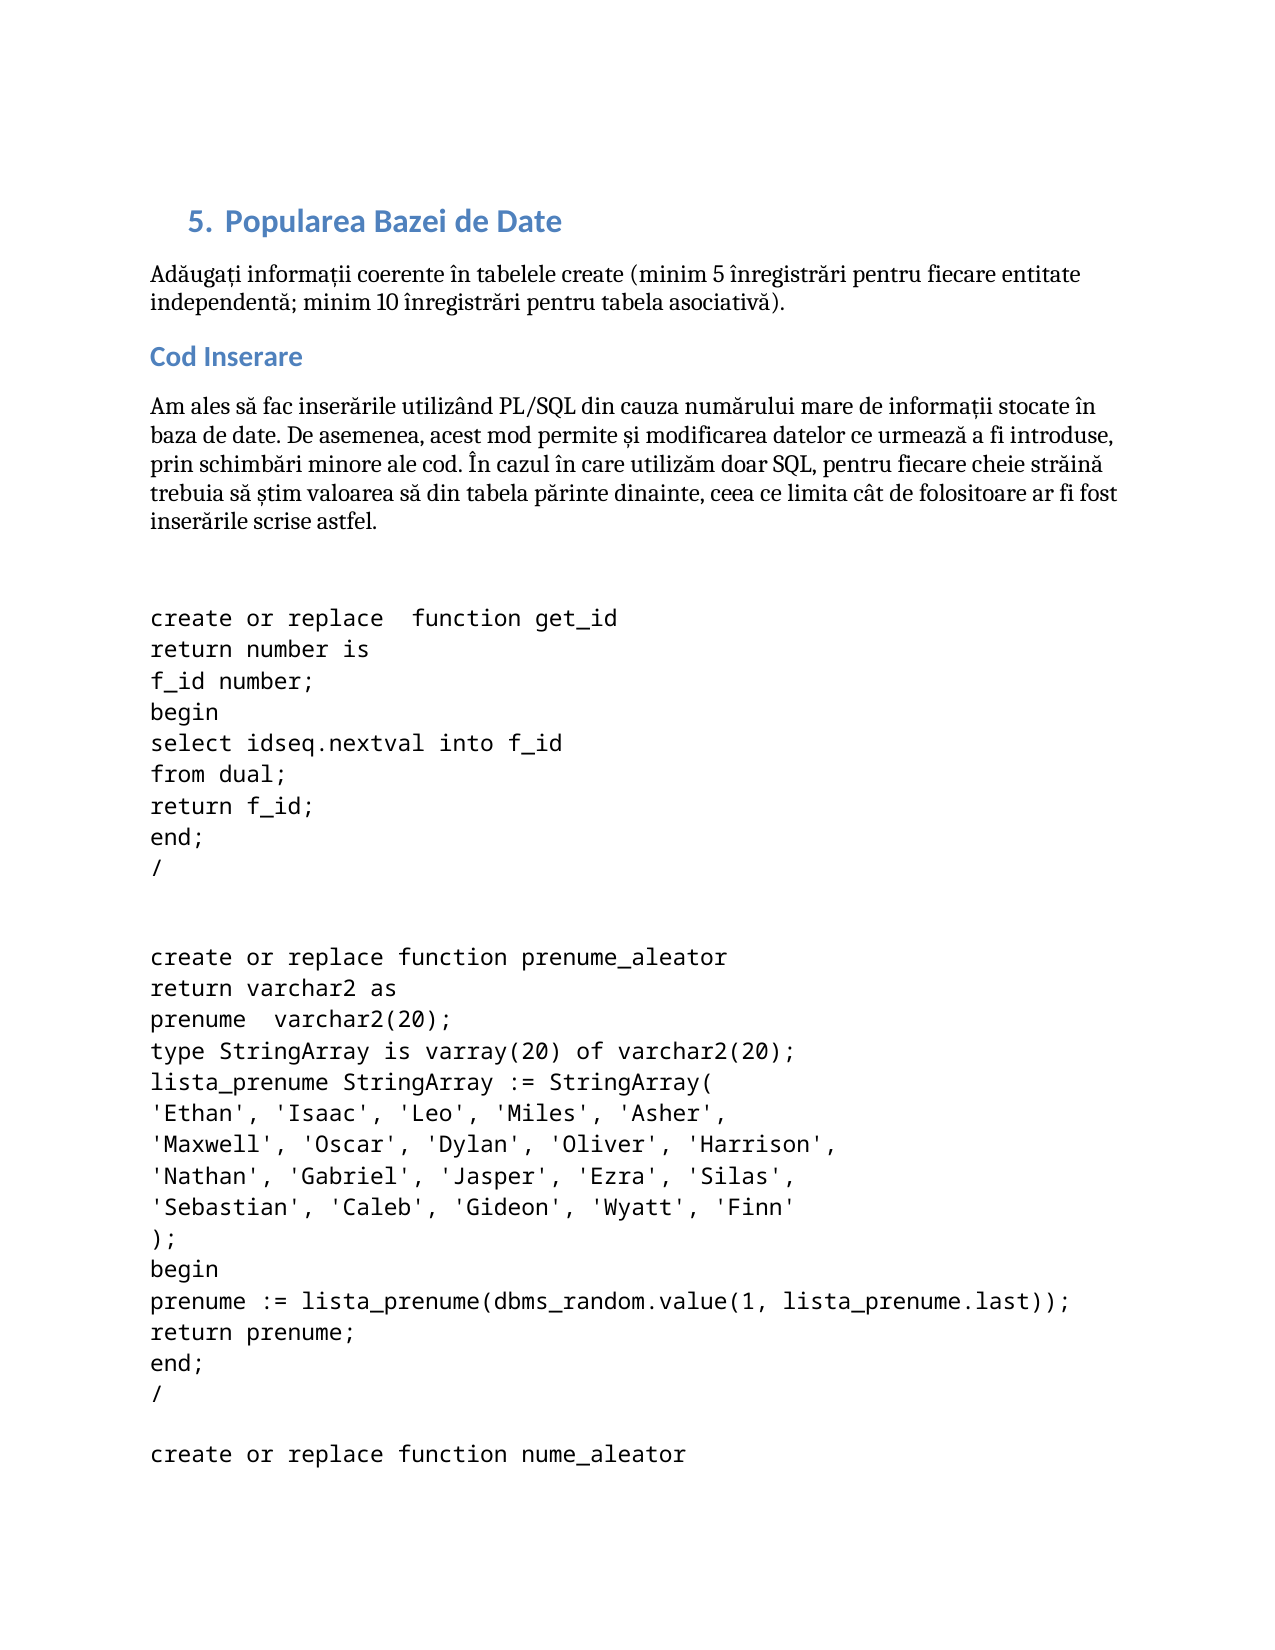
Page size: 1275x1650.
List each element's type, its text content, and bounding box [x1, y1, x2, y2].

subtitle Cod Inserare [150, 338, 1125, 373]
text Am ales să fac inserările utilizând PL/SQL din cauza numărului mare de informații stocate în baza de date. De asemenea, acest mod permite și modificarea datelor ce urmează a fi introduse, prin schimbări minore ale cod. În cazul în care utilizăm doar SQL, pentru fiecare cheie străină trebuia să știm valoarea să din tabela părinte dinainte, ceea ce limita cât de folositoare ar fi fost inserările scrise astfel. [150, 392, 1125, 536]
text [150, 602, 1125, 1470]
subtitle Popularea Bazei de Date [187, 200, 1125, 241]
text Adăugați informații coerente în tabelele create (minim 5 înregistrări pentru fiecare entitate independentă; minim 10 înregistrări pentru tabela asociativă). [150, 259, 1125, 317]
